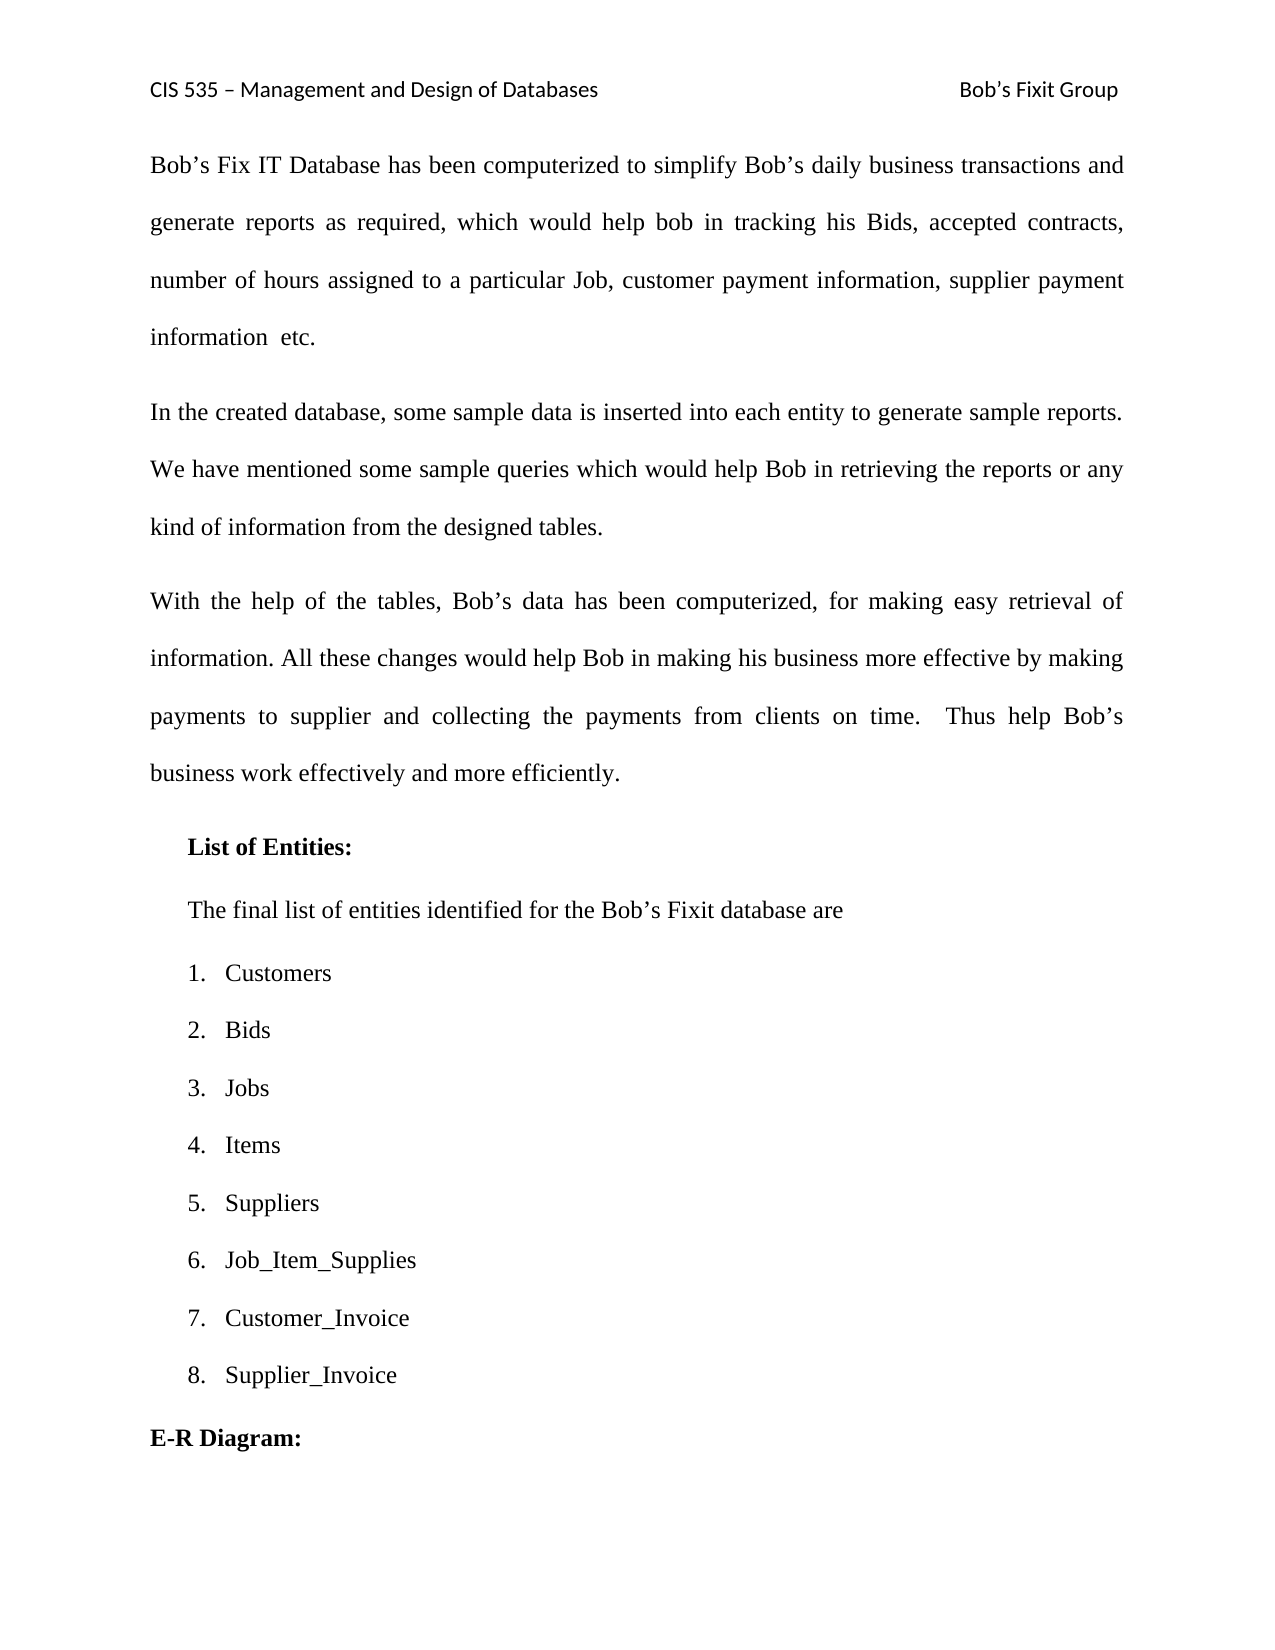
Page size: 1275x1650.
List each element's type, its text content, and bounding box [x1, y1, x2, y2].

text E-R Diagram: [150, 1423, 1125, 1452]
text Bob’s Fix IT Database has been computerized to simplify Bob’s daily business transactions and generate reports as required, which would help bob in tracking his Bids, accepted contracts, number of hours assigned to a particular Job, customer payment information, supplier payment information etc. [150, 150, 1125, 351]
list Customer_Invoice [187, 1303, 1153, 1331]
text List of Entities: [187, 832, 1153, 861]
text With the help of the tables, Bob’s data has been computerized, for making easy retrieval of information. All these changes would help Bob in making his business more effective by making payments to supplier and collecting the payments from clients on time. Thus help Bob’s business work effectively and more efficiently. [150, 586, 1125, 787]
list Customers [187, 958, 1153, 986]
text In the created database, some sample data is inserted into each entity to generate sample reports. We have mentioned some sample queries which would help Bob in retrieving the reports or any kind of information from the designed tables. [150, 397, 1125, 540]
text The final list of entities identified for the Bob’s Fixit database are [187, 895, 1153, 924]
list Suppliers [187, 1188, 1153, 1216]
list Job_Item_Supplies [187, 1245, 1153, 1274]
list Bids [187, 1015, 1153, 1044]
list Items [187, 1130, 1153, 1159]
list Jobs [187, 1073, 1153, 1101]
list Supplier_Invoice [187, 1360, 1153, 1389]
